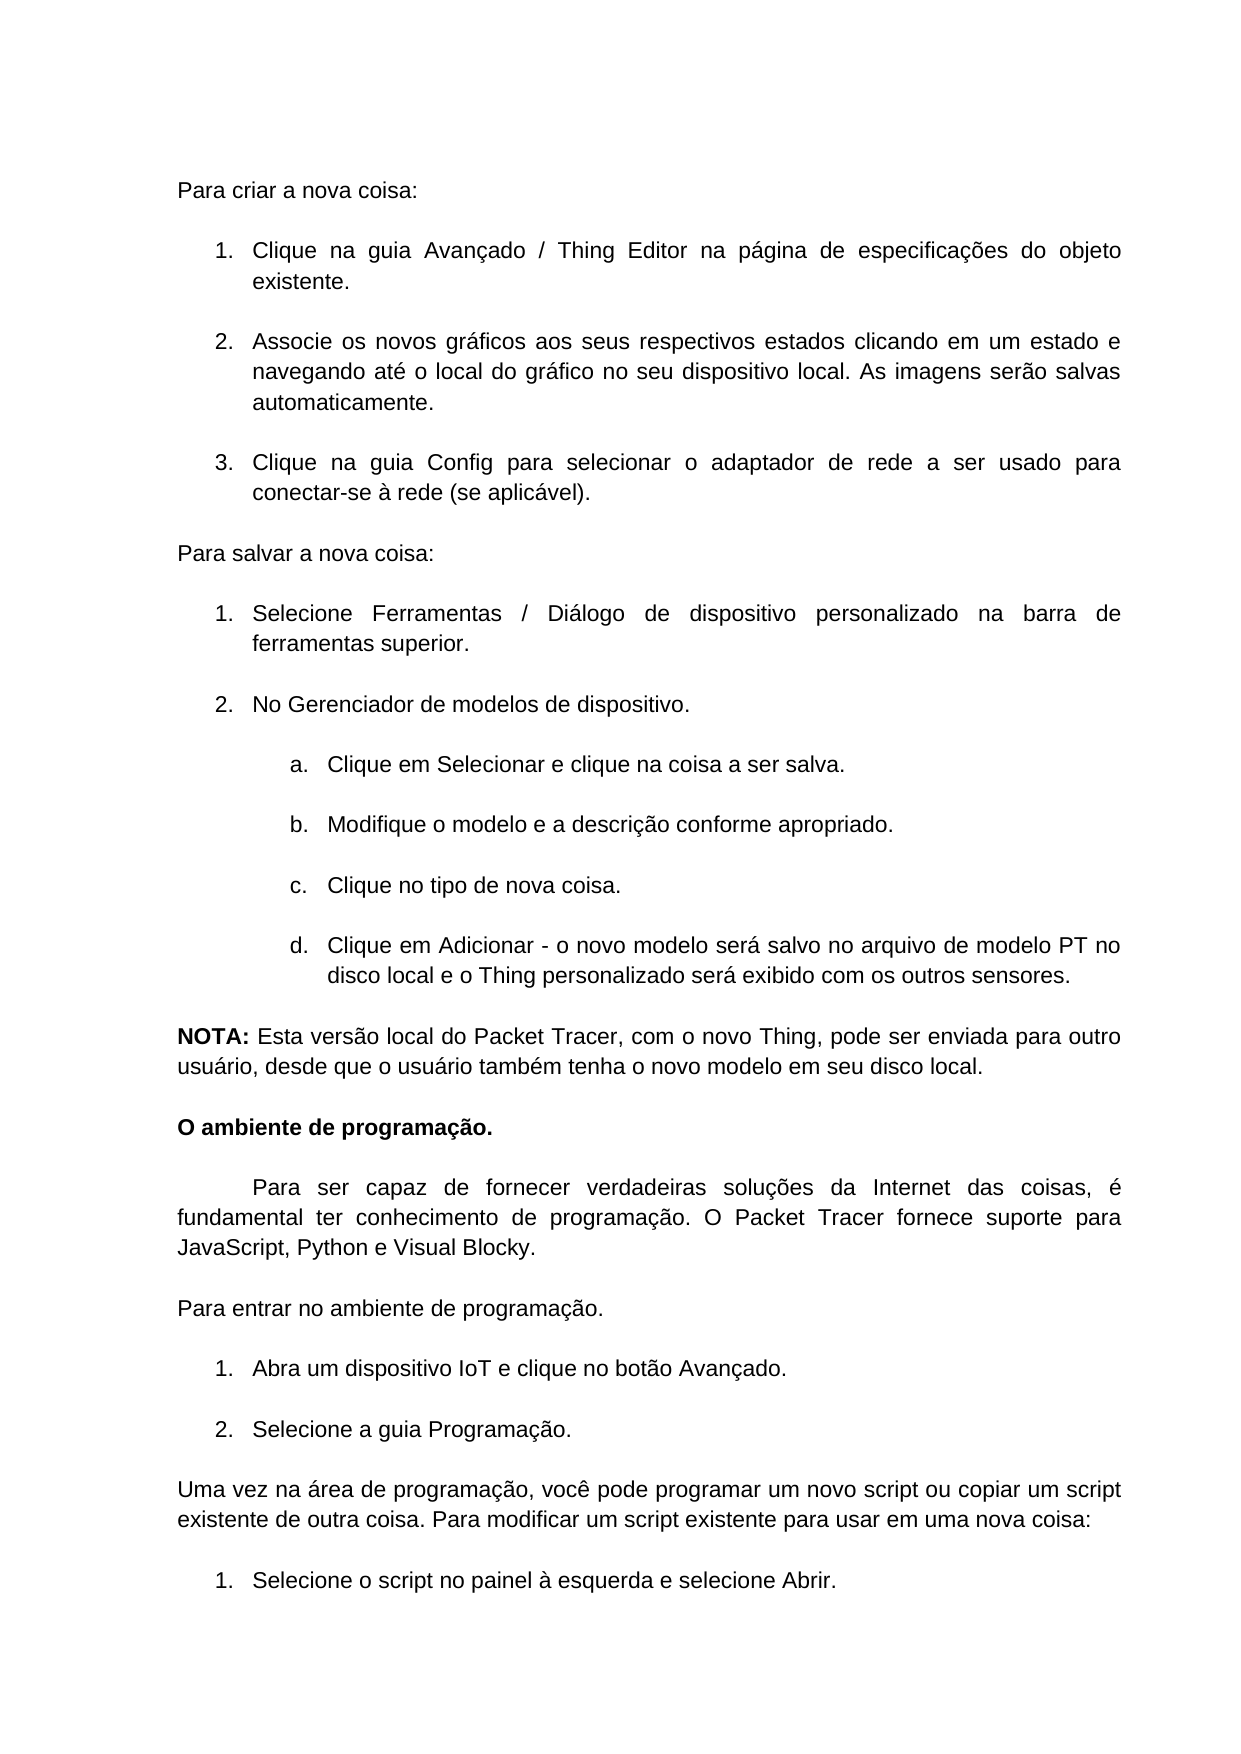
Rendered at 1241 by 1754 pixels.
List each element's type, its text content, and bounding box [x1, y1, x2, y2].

list Abra um dispositivo IoT e clique no botão Avançado. [214, 1355, 1122, 1382]
text Uma vez na área de programação, você pode programar um novo script ou copiar um script existente de outra coisa. Para modificar um script existente para usar em uma nova coisa: [177, 1476, 1122, 1533]
list Selecione o script no painel à esquerda e selecione Abrir. [214, 1567, 1122, 1593]
list Selecione a guia Programação. [214, 1416, 1122, 1442]
list Clique em Selecionar e clique na coisa a ser salva. [289, 751, 1122, 777]
list Clique na guia Avançado / Thing Editor na página de especificações do objeto existente. [214, 237, 1122, 294]
text Para criar a nova coisa: [177, 177, 1122, 203]
list Modifique o modelo e a descrição conforme apropriado. [289, 811, 1122, 838]
list No Gerenciador de modelos de dispositivo. [214, 691, 1122, 717]
text Para salvar a nova coisa: [177, 539, 1122, 566]
text Para entrar no ambiente de programação. [177, 1295, 1122, 1321]
list Selecione Ferramentas / Diálogo de dispositivo personalizado na barra de ferramentas superior. [214, 600, 1122, 657]
text O ambiente de programação. [177, 1113, 1122, 1140]
text NOTA: Esta versão local do Packet Tracer, com o novo Thing, pode ser enviada para outro usuário, desde que o usuário também tenha o novo modelo em seu disco local. [177, 1023, 1122, 1079]
list Associe os novos gráficos aos seus respectivos estados clicando em um estado e navegando até o local do gráfico no seu dispositivo local. As imagens serão salvas automaticamente. [214, 328, 1122, 415]
list Clique em Adicionar - o novo modelo será salvo no arquivo de modelo PT no disco local e o Thing personalizado será exibido com os outros sensores. [289, 932, 1122, 989]
list Clique na guia Config para selecionar o adaptador de rede a ser usado para conectar-se à rede (se aplicável). [214, 449, 1122, 506]
list Clique no tipo de nova coisa. [289, 872, 1122, 898]
text Para ser capaz de fornecer verdadeiras soluções da Internet das coisas, é fundamental ter conhecimento de programação. O Packet Tracer fornece suporte para JavaScript, Python e Visual Blocky. [177, 1174, 1122, 1261]
